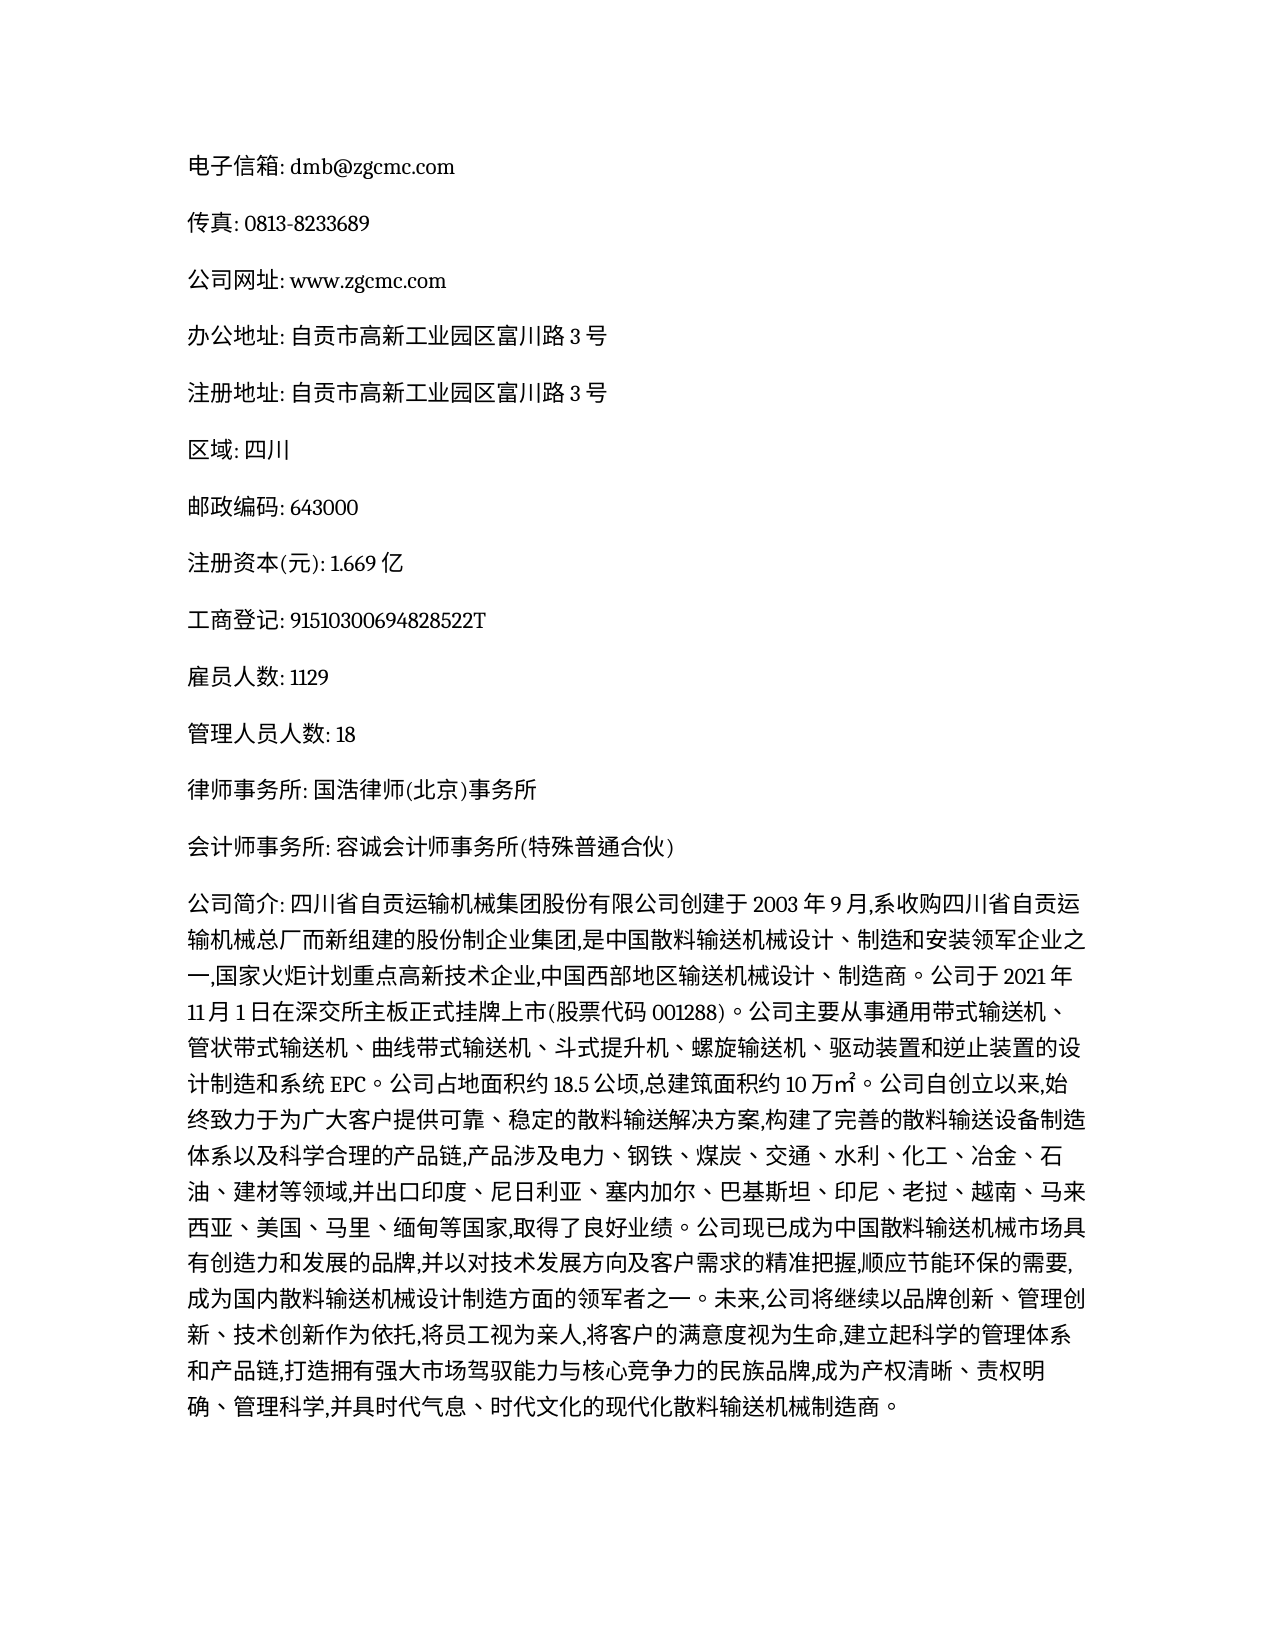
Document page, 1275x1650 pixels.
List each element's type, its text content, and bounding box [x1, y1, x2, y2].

text 公司简介: 四川省自贡运输机械集团股份有限公司创建于2003年9月,系收购四川省自贡运输机械总厂而新组建的股份制企业集团,是中国散料输送机械设计、制造和安装领军企业之一,国家火炬计划重点高新技术企业,中国西部地区输送机械设计、制造商。公司于2021年11月1日在深交所主板正式挂牌上市(股票代码001288)。公司主要从事通用带式输送机、管状带式输送机、曲线带式输送机、斗式提升机、螺旋输送机、驱动装置和逆止装置的设计制造和系统EPC。公司占地面积约18.5公顷,总建筑面积约10万㎡。公司自创立以来,始终致力于为广大客户提供可靠、稳定的散料输送解决方案,构建了完善的散料输送设备制造体系以及科学合理的产品链,产品涉及电力、钢铁、煤炭、交通、水利、化工、冶金、石油、建材等领域,并出口印度、尼日利亚、塞内加尔、巴基斯坦、印尼、老挝、越南、马来西亚、美国、马里、缅甸等国家,取得了良好业绩。公司现已成为中国散料输送机械市场具有创造力和发展的品牌,并以对技术发展方向及客户需求的精准把握,顺应节能环保的需要,成为国内散料输送机械设计制造方面的领军者之一。未来,公司将继续以品牌创新、管理创新、技术创新作为依托,将员工视为亲人,将客户的满意度视为生命,建立起科学的管理体系和产品链,打造拥有强大市场驾驭能力与核心竞争力的民族品牌,成为产权清晰、责权明确、管理科学,并具时代气息、时代文化的现代化散料输送机械制造商。 [187, 888, 1087, 1422]
text 律师事务所: 国浩律师(北京)事务所 [187, 774, 1087, 806]
text 雇员人数: 1129 [187, 661, 1087, 692]
text 传真: 0813-8233689 [187, 207, 1087, 238]
text 区域: 四川 [187, 434, 1087, 465]
text 注册资本(元): 1.669亿 [187, 547, 1087, 579]
text 会计师事务所: 容诚会计师事务所(特殊普通合伙) [187, 831, 1087, 862]
text 注册地址: 自贡市高新工业园区富川路3号 [187, 377, 1087, 408]
text 公司网址: www.zgcmc.com [187, 263, 1087, 295]
text 邮政编码: 643000 [187, 491, 1087, 522]
text 办公地址: 自贡市高新工业园区富川路3号 [187, 320, 1087, 352]
text 工商登记: 91510300694828522T [187, 604, 1087, 635]
text 管理人员人数: 18 [187, 718, 1087, 749]
text 电子信箱: dmb@zgcmc.com [187, 150, 1087, 181]
